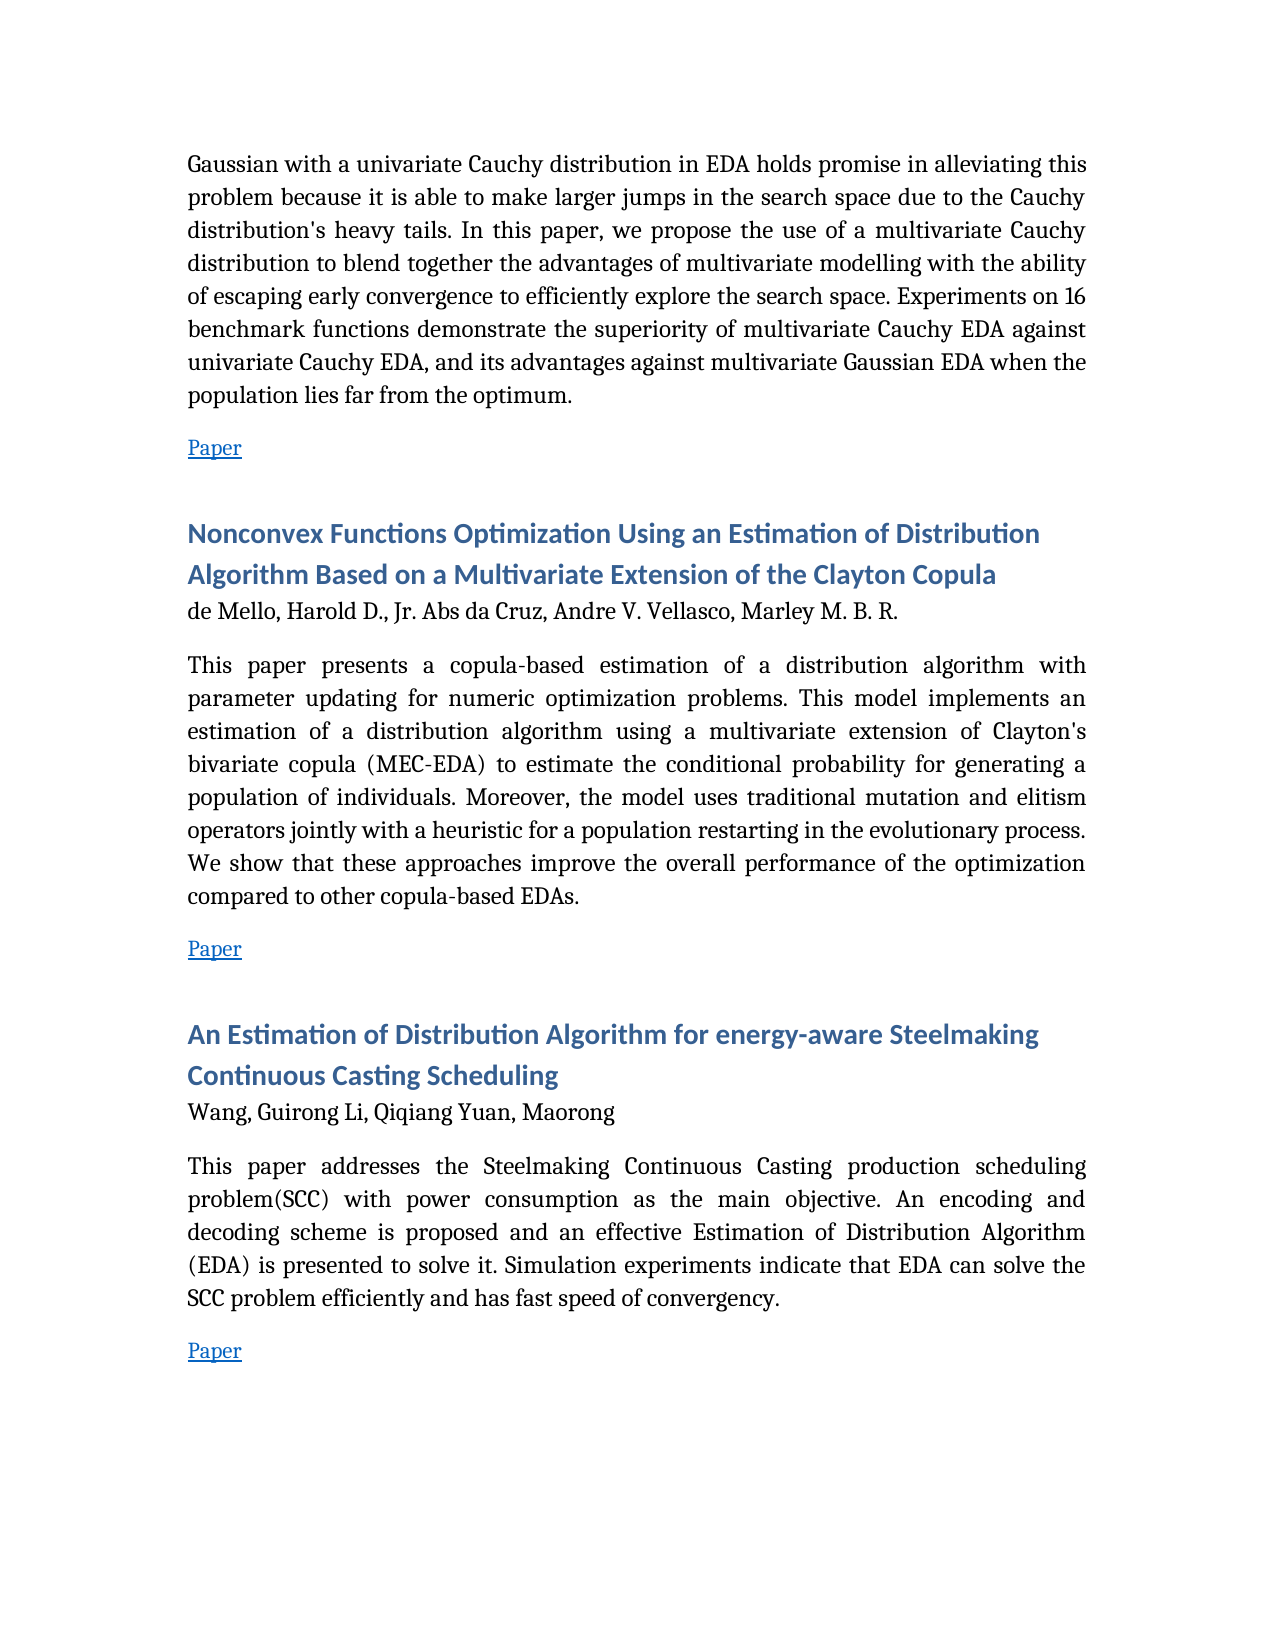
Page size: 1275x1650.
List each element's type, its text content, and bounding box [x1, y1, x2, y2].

text Wang, Guirong Li, Qiqiang Yuan, Maorong [187, 1098, 1087, 1127]
text This paper presents a copula-based estimation of a distribution algorithm with parameter updating for numeric optimization problems. This model implements an estimation of a distribution algorithm using a multivariate extension of Clayton's bivariate copula (MEC-EDA) to estimate the conditional probability for generating a population of individuals. Moreover, the model uses traditional mutation and elitism operators jointly with a heuristic for a population restarting in the evolutionary process. We show that these approaches improve the overall performance of the optimization compared to other copula-based EDAs. [187, 651, 1087, 911]
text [187, 150, 1087, 410]
subtitle Nonconvex Functions Optimization Using an Estimation of Distribution Algorithm Based on a Multivariate Extension of the Clayton Copula [187, 515, 1087, 592]
text de Mello, Harold D., Jr. Abs da Cruz, Andre V. Vellasco, Marley M. B. R. [187, 597, 1087, 626]
text This paper addresses the Steelmaking Continuous Casting production scheduling problem(SCC) with power consumption as the main objective. An encoding and decoding scheme is proposed and an effective Estimation of Distribution Algorithm (EDA) is presented to solve it. Simulation experiments indicate that EDA can solve the SCC problem efficiently and has fast speed of convergency. [187, 1152, 1087, 1313]
text Paper [187, 936, 1087, 962]
text Paper [187, 435, 1087, 461]
subtitle An Estimation of Distribution Algorithm for energy-aware Steelmaking Continuous Casting Scheduling [187, 1016, 1087, 1093]
text Paper [187, 1338, 1087, 1364]
